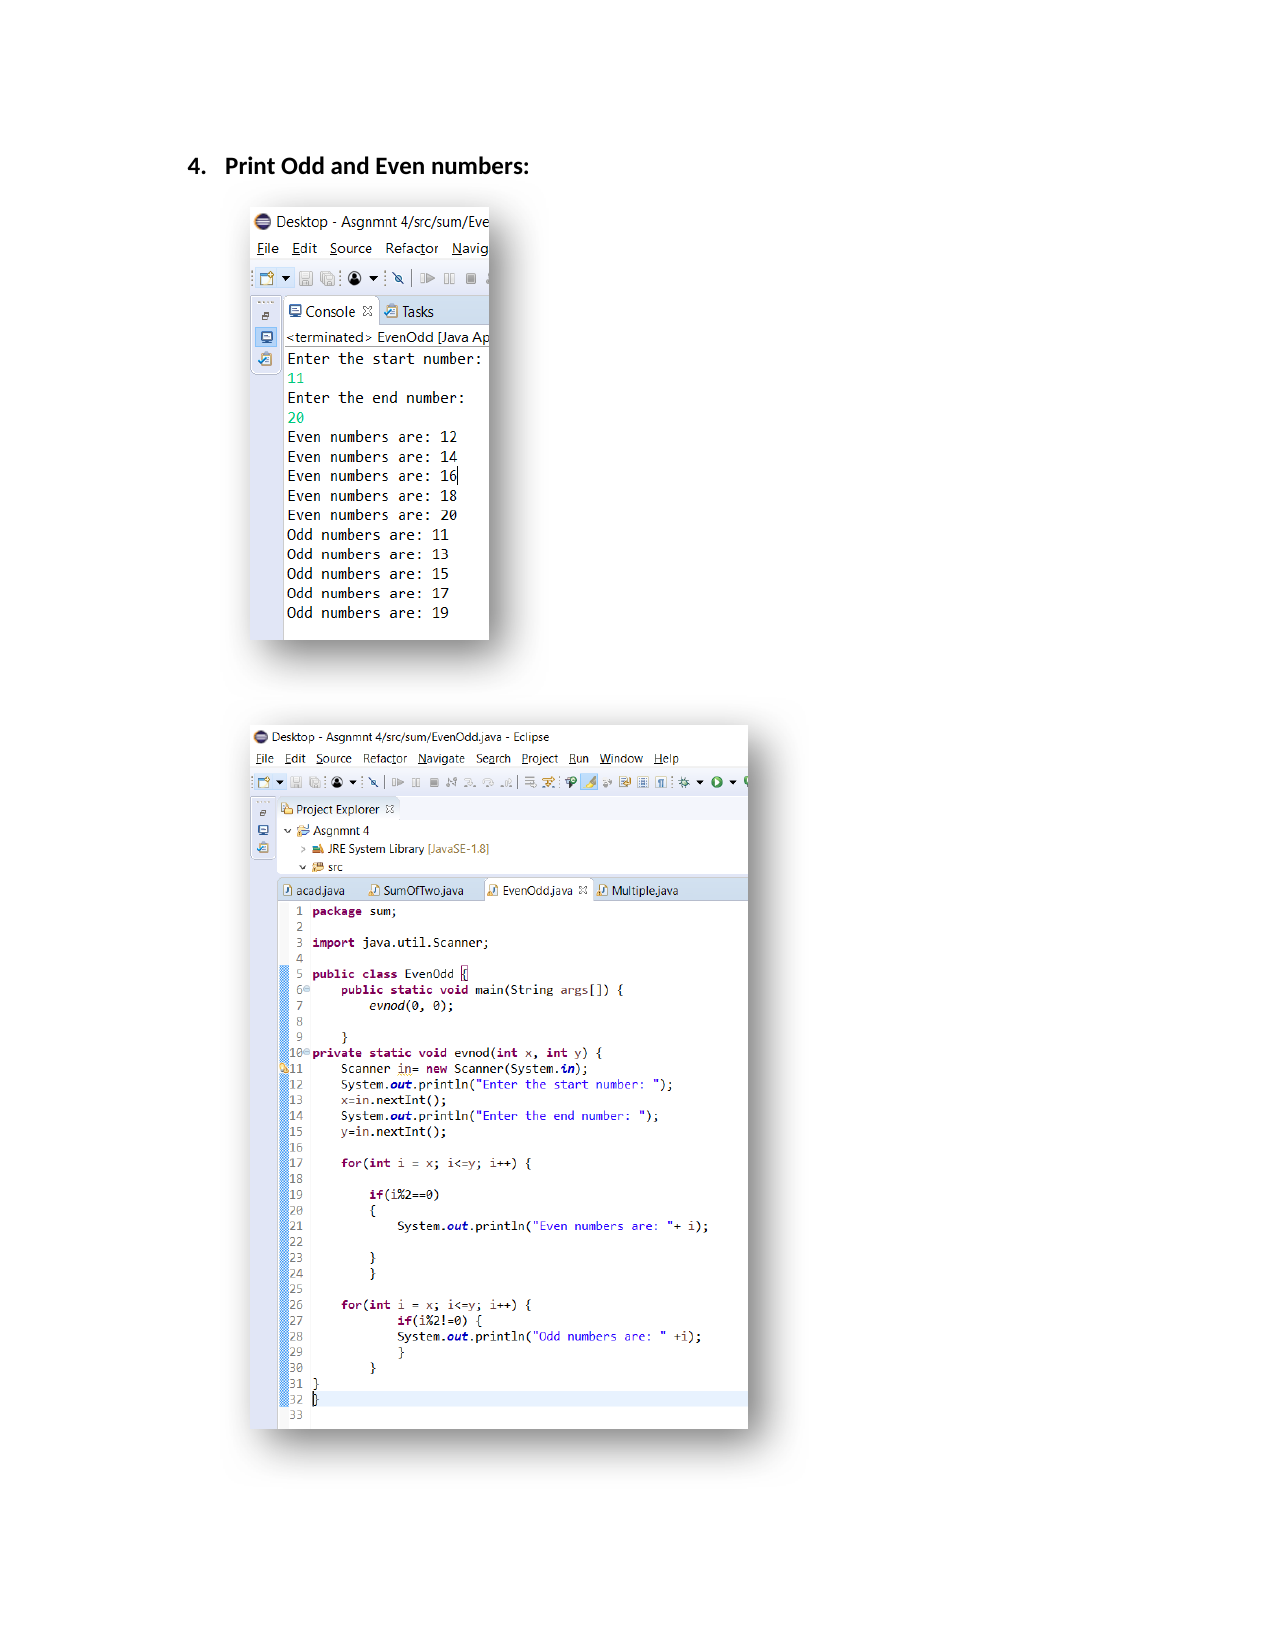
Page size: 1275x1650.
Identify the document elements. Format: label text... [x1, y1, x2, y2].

list Print Odd and Even numbers: [187, 150, 1125, 181]
picture [250, 207, 489, 640]
picture [250, 725, 748, 1429]
